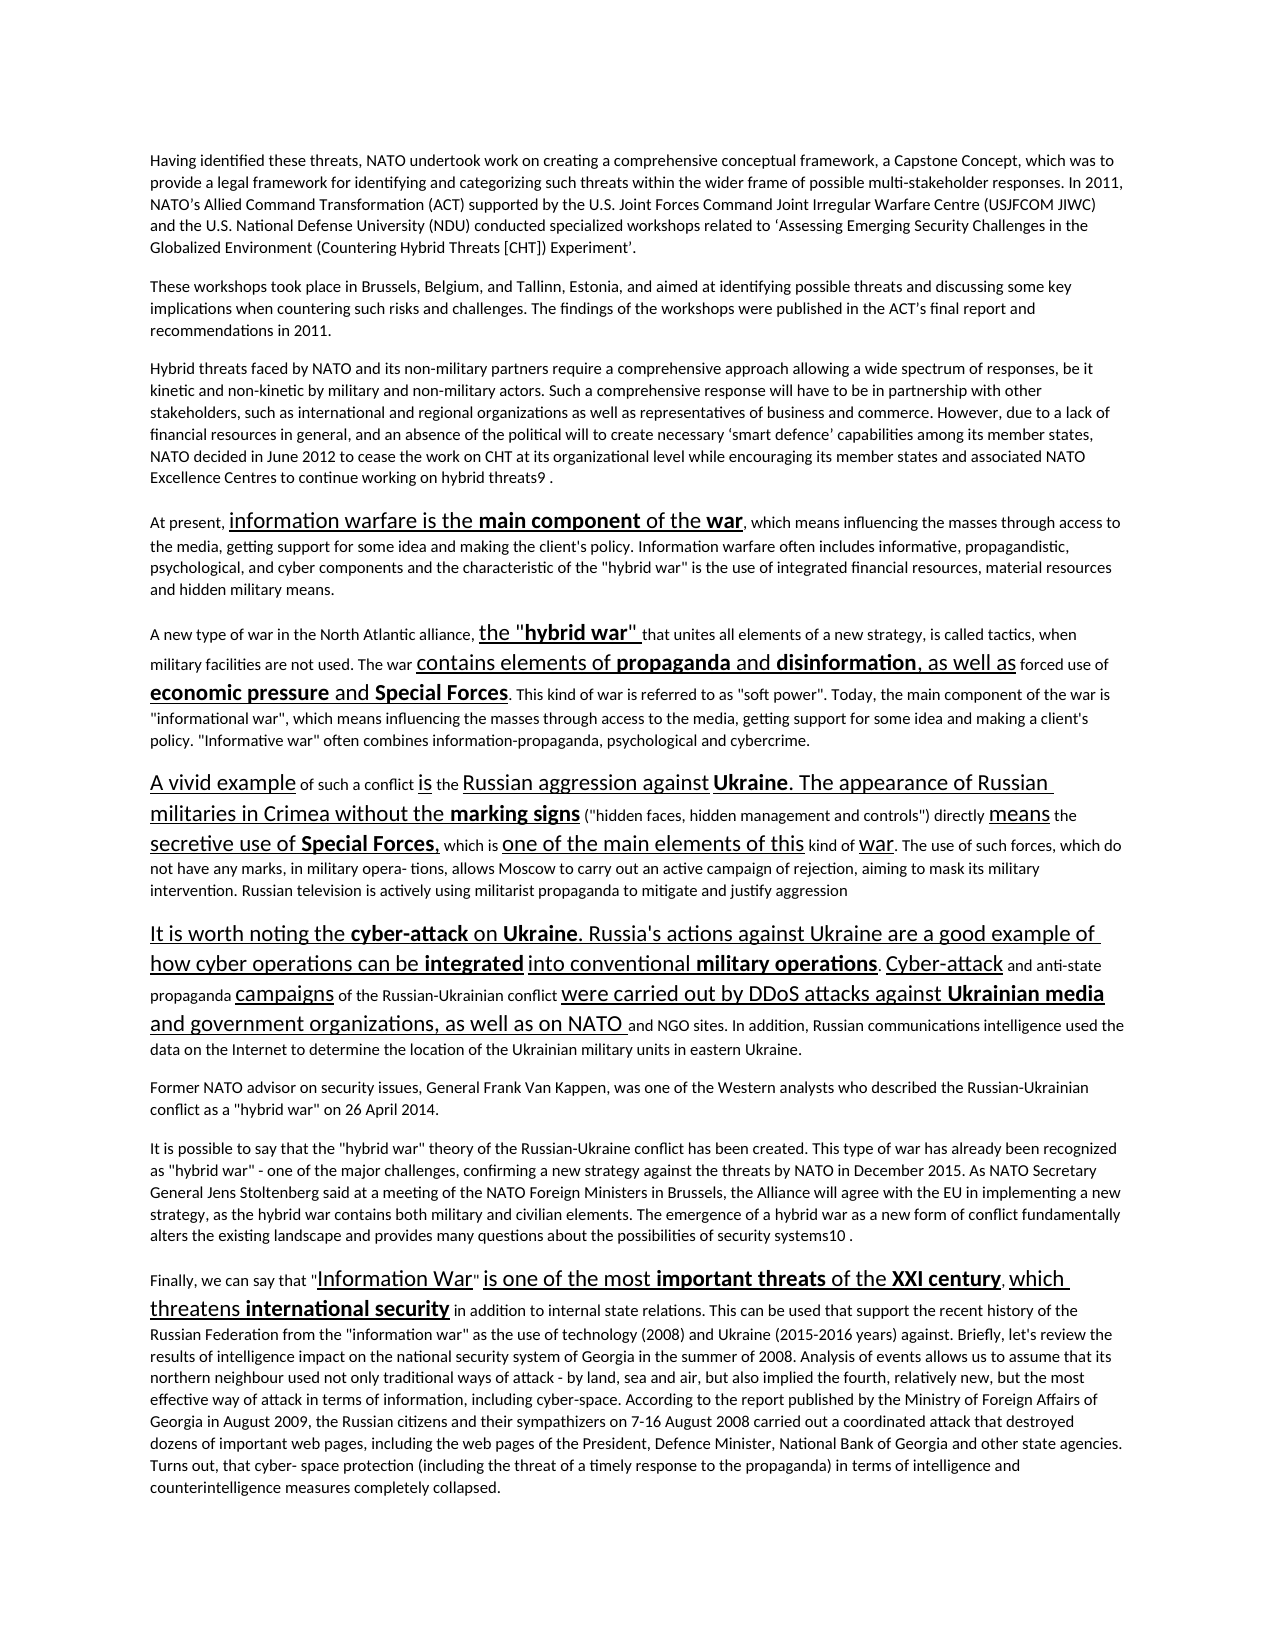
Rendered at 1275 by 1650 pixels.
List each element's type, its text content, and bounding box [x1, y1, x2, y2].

text Hybrid threats faced by NATO and its non-military partners require a comprehensive approach allowing a wide spectrum of responses, be it kinetic and non-kinetic by military and non-military actors. Such a comprehensive response will have to be in partnership with other stakeholders, such as international and regional organizations as well as representatives of business and commerce. However, due to a lack of financial resources in general, and an absence of the political will to create necessary ‘smart defence’ capabilities among its member states, NATO decided in June 2012 to cease the work on CHT at its organizational level while encouraging its member states and associated NATO Excellence Centres to continue working on hybrid threats9 . [150, 358, 1125, 488]
text Having identified these threats, NATO undertook work on creating a comprehensive conceptual framework, a Capstone Concept, which was to provide a legal framework for identifying and categorizing such threats within the wider frame of possible multi-stakeholder responses. In 2011, NATO’s Allied Command Transformation (ACT) supported by the U.S. Joint Forces Command Joint Irregular Warfare Centre (USJFCOM JIWC) and the U.S. National Defense University (NDU) conducted specialized workshops related to ‘Assessing Emerging Security Challenges in the Globalized Environment (Countering Hybrid Threats [CHT]) Experiment’. [150, 150, 1125, 258]
text A new type of war in the North Atlantic alliance, the "hybrid war" that unites all elements of a new strategy, is called tactics, when military facilities are not used. The war contains elements of propaganda and disinformation, as well as forced use of economic pressure and Special Forces. This kind of war is referred to as "soft power". Today, the main component of the war is "informational war", which means influencing the masses through access to the media, getting support for some idea and making a client's policy. "Informative war" often combines information-propaganda, psychological and cybercrime. [150, 618, 1125, 750]
text It is possible to say that the "hybrid war" theory of the Russian-Ukraine conflict has been created. This type of war has already been recognized as "hybrid war" - one of the major challenges, confirming a new strategy against the threats by NATO in December 2015. As NATO Secretary General Jens Stoltenberg said at a meeting of the NATO Foreign Ministers in Brussels, the Alliance will agree with the EU in implementing a new strategy, as the hybrid war contains both military and civilian elements. The emergence of a hybrid war as a new form of conflict fundamentally alters the existing landscape and provides many questions about the possibilities of security systems10 . [150, 1138, 1125, 1246]
text Former NATO advisor on security issues, General Frank Van Kappen, was one of the Western analysts who described the Russian-Ukrainian conflict as a "hybrid war" on 26 April 2014. [150, 1078, 1125, 1120]
text At present, information warfare is the main component of the war, which means influencing the masses through access to the media, getting support for some idea and making the client's policy. Information warfare often includes informative, propagandistic, psychological, and cyber components and the characteristic of the "hybrid war" is the use of integrated financial resources, material resources and hidden military means. [150, 506, 1125, 600]
text A vivid example of such a conflict is the Russian aggression against Ukraine. The appearance of Russian militaries in Crimea without the marking signs ("hidden faces, hidden management and controls") directly means the secretive use of Special Forces, which is one of the main elements of this kind of war. The use of such forces, which do not have any marks, in military opera- tions, allows Moscow to carry out an active campaign of rejection, aiming to mask its military intervention. Russian television is actively using militarist propaganda to mitigate and justify aggression [150, 768, 1125, 901]
text These workshops took place in Brussels, Belgium, and Tallinn, Estonia, and aimed at identifying possible threats and discussing some key implications when countering such risks and challenges. The findings of the workshops were published in the ACT’s final report and recommendations in 2011. [150, 276, 1125, 340]
text Finally, we can say that "Information War" is one of the most important threats of the XXI century, which threatens international security in addition to internal state relations. This can be used that support the recent history of the Russian Federation from the "information war" as the use of technology (2008) and Ukraine (2015-2016 years) against. Briefly, let's review the results of intelligence impact on the national security system of Georgia in the summer of 2008. Analysis of events allows us to assume that its northern neighbour used not only traditional ways of attack - by land, sea and air, but also implied the fourth, relatively new, but the most effective way of attack in terms of information, including cyber-space. According to the report published by the Ministry of Foreign Affairs of Georgia in August 2009, the Russian citizens and their sympathizers on 7-16 August 2008 carried out a coordinated attack that destroyed dozens of important web pages, including the web pages of the President, Defence Minister, National Bank of Georgia and other state agencies. Turns out, that cyber- space protection (including the threat of a timely response to the propaganda) in terms of intelligence and counterintelligence measures completely collapsed. [150, 1264, 1125, 1497]
text It is worth noting the cyber-attack on Ukraine. Russia's actions against Ukraine are a good example of how cyber operations can be integrated into conventional military operations. Cyber-attack and anti-state propaganda campaigns of the Russian-Ukrainian conflict were carried out by DDoS attacks against Ukrainian media and government organizations, as well as on NATO and NGO sites. In addition, Russian communications intelligence used the data on the Internet to determine the location of the Ukrainian military units in eastern Ukraine. [150, 919, 1125, 1059]
